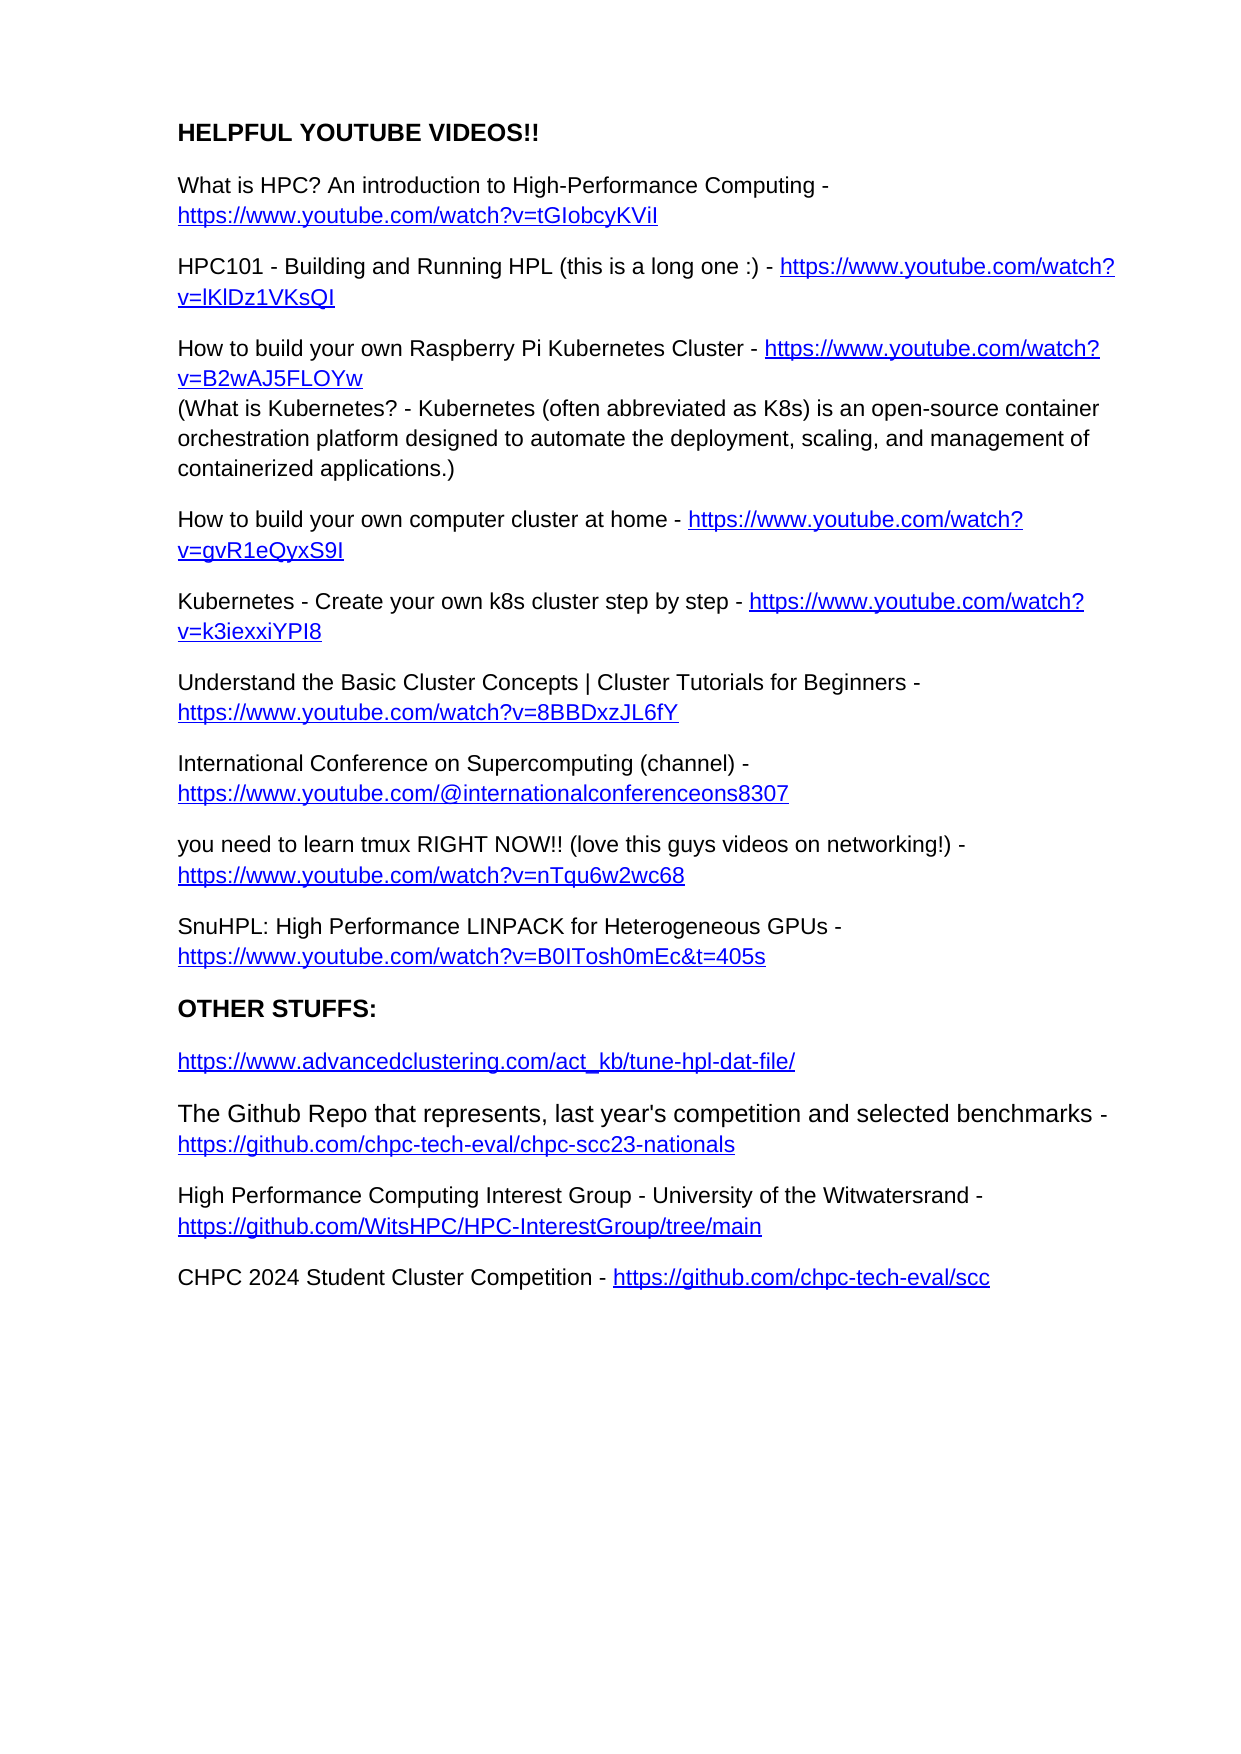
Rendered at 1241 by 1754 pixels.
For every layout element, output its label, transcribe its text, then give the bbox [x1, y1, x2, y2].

text you need to learn tmux RIGHT NOW!! (love this guys videos on networking!) - https://www.youtube.com/watch?v=nTqu6w2wc68 [177, 831, 1152, 888]
text What is HPC? An introduction to High-Performance Computing - https://www.youtube.com/watch?v=tGIobcyKViI [177, 172, 1152, 228]
text High Performance Computing Interest Group - University of the Witwatersrand - https://github.com/WitsHPC/HPC-InterestGroup/tree/main [177, 1182, 1152, 1239]
text HELPFUL YOUTUBE VIDEOS!! [177, 118, 1152, 147]
text How to build your own Raspberry Pi Kubernetes Cluster - https://www.youtube.com/watch?v=B2wAJ5FLOYw (What is Kubernetes? - Kubernetes (often abbreviated as K8s) is an open-source container orchestration platform designed to automate the deployment, scaling, and management of containerized applications.) [177, 334, 1152, 482]
text CHPC 2024 Student Cluster Competition - https://github.com/chpc-tech-eval/scc [177, 1264, 1152, 1290]
text International Conference on Supercomputing (channel) - https://www.youtube.com/@internationalconferenceons8307 [177, 750, 1152, 807]
text Understand the Basic Cluster Concepts | Cluster Tutorials for Beginners - https://www.youtube.com/watch?v=8BBDxzJL6fY [177, 669, 1152, 725]
text OTHER STUFFS: [177, 994, 1152, 1023]
text Kubernetes - Create your own k8s cluster step by step - https://www.youtube.com/watch?v=k3iexxiYPI8 [177, 588, 1152, 644]
text HPC101 - Building and Running HPL (this is a long one :) - https://www.youtube.com/watch?v=lKlDz1VKsQI [177, 253, 1152, 310]
text SnuHPL: High Performance LINPACK for Heterogeneous GPUs - https://www.youtube.com/watch?v=B0ITosh0mEc&t=405s [177, 913, 1152, 969]
text The Github Repo that represents, last year's competition and selected benchmarks - https://github.com/chpc-tech-eval/chpc-scc23-nationals [177, 1099, 1152, 1158]
text https://www.advancedclustering.com/act_kb/tune-hpl-dat-file/ [177, 1048, 1152, 1074]
text How to build your own computer cluster at home - https://www.youtube.com/watch?v=gvR1eQyxS9I [177, 506, 1152, 563]
